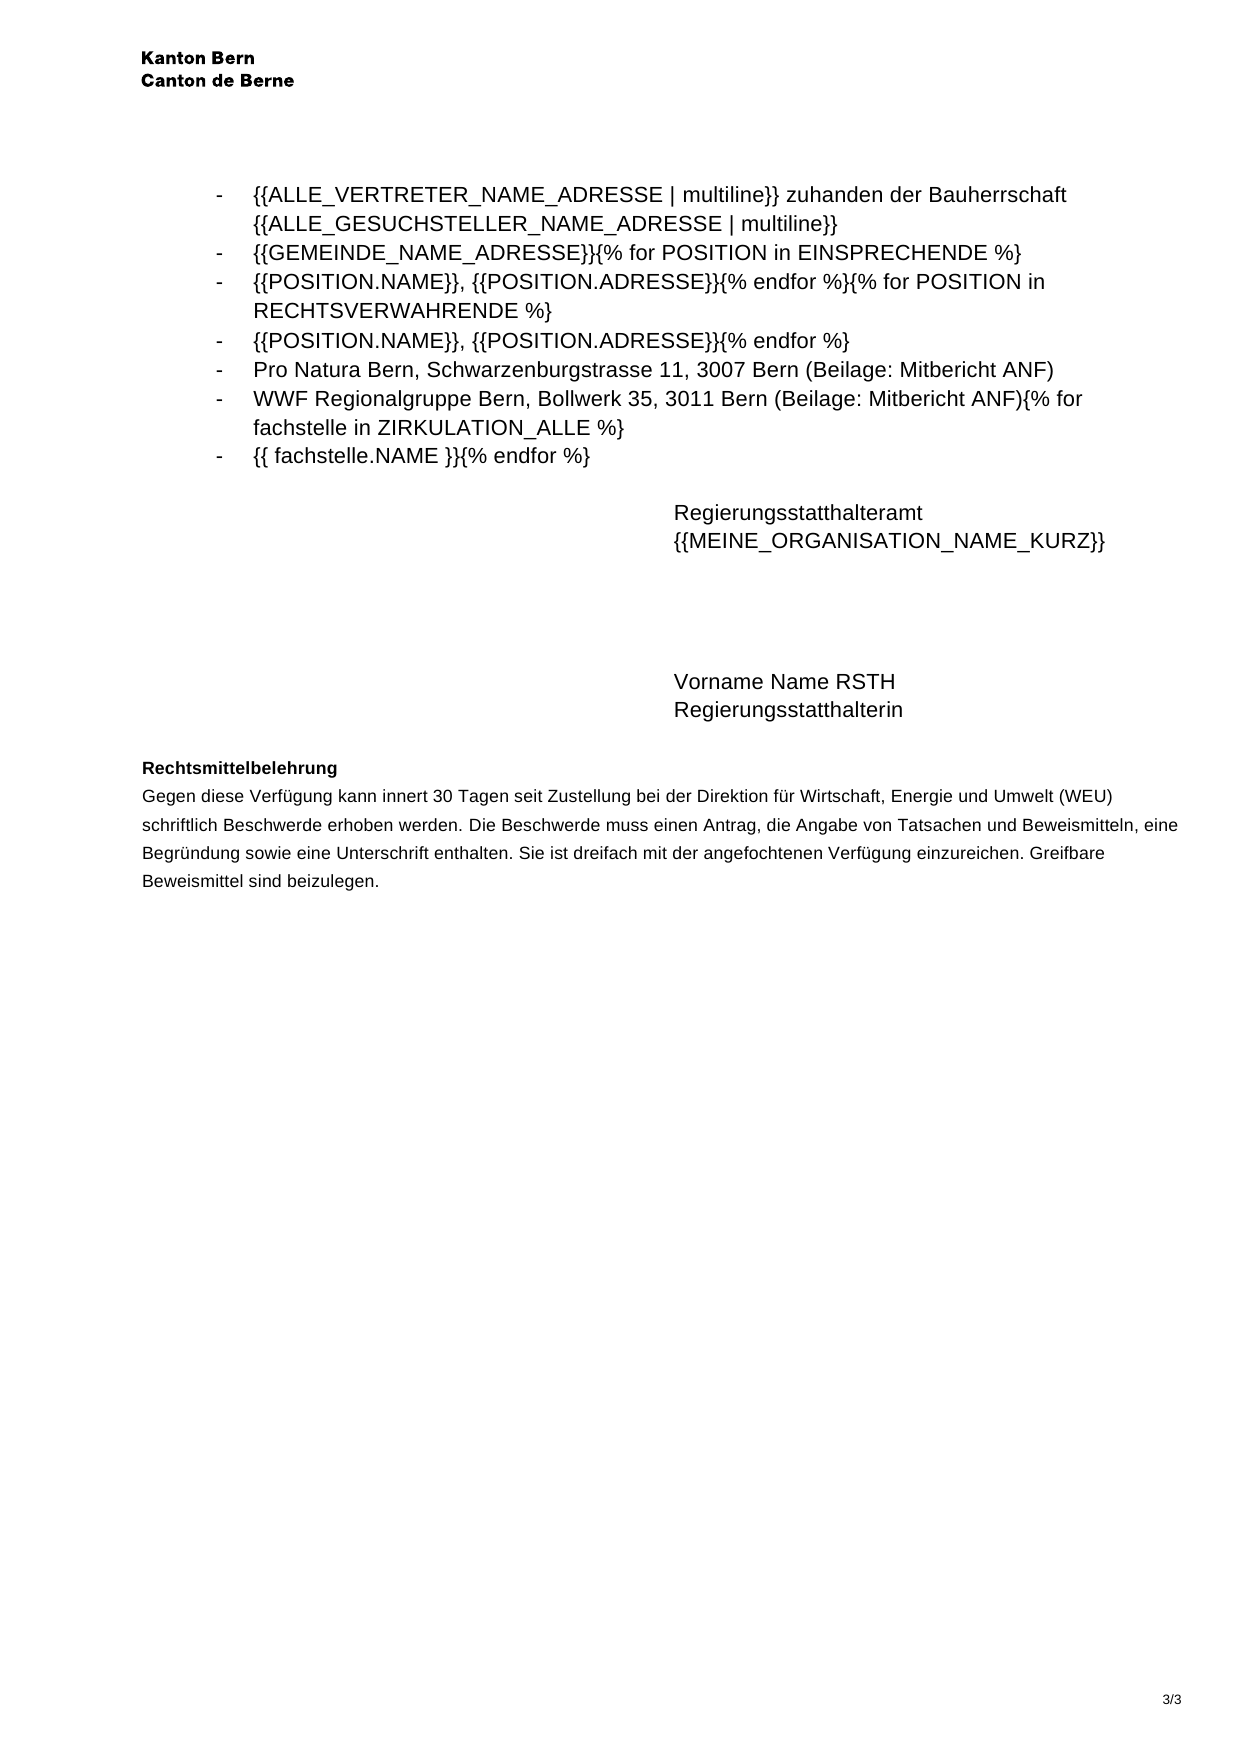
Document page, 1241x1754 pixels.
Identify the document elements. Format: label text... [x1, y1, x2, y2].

text Gegen diese Verfügung kann innert 30 Tagen seit Zustellung bei der Direktion für Wirtschaft, Energie und Umwelt (WEU) schriftlich Beschwerde erhoben werden. Die Beschwerde muss einen Antrag, die Angabe von Tatsachen und Beweismitteln, eine Begründung sowie eine Unterschrift enthalten. Sie ist dreifach mit der angefochtenen Verfügung einzureichen. Greifbare Beweismittel sind beizulegen. [142, 778, 1181, 891]
text Rechtsmittelbelehrung [142, 750, 1181, 778]
table_header Regierungsstatthalteramt {{MEINE_ORGANISATION_NAME_KURZ}} Regierungsstatthalter [674, 491, 1182, 722]
list WWF Regionalgruppe Bern, Bollwerk 35, 3011 Bern (Beilage: Mitbericht ANF){% for fachstelle in ZIRKULATION_ALLE %} [216, 382, 1181, 440]
list {{ALLE_VERTRETER_NAME_ADRESSE | multiline}} {{ALLE_GESUCHSTELLER_NAME_ADRESSE | multiline}} [216, 178, 1181, 236]
list Pro Natura Bern, Schwarzenburgstrasse 11, 3007 Bern (Beilage: Mitbericht ANF) [216, 353, 1181, 382]
list {{GEMEINDE_NAME_ADRESSE}}{% for POSITION in EINSPRECHENDE %} [216, 236, 1181, 265]
text {{ fachstelle.NAME }}{% endfor %} [216, 440, 1181, 468]
list {{POSITION.NAME}}, {{POSITION.ADRESSE}}{% endfor %}{% for POSITION in RECHTSVERWAHRENDE %} [216, 265, 1181, 324]
list {{POSITION.NAME}}, {{POSITION.ADRESSE}}{% endfor %} [216, 324, 1181, 353]
